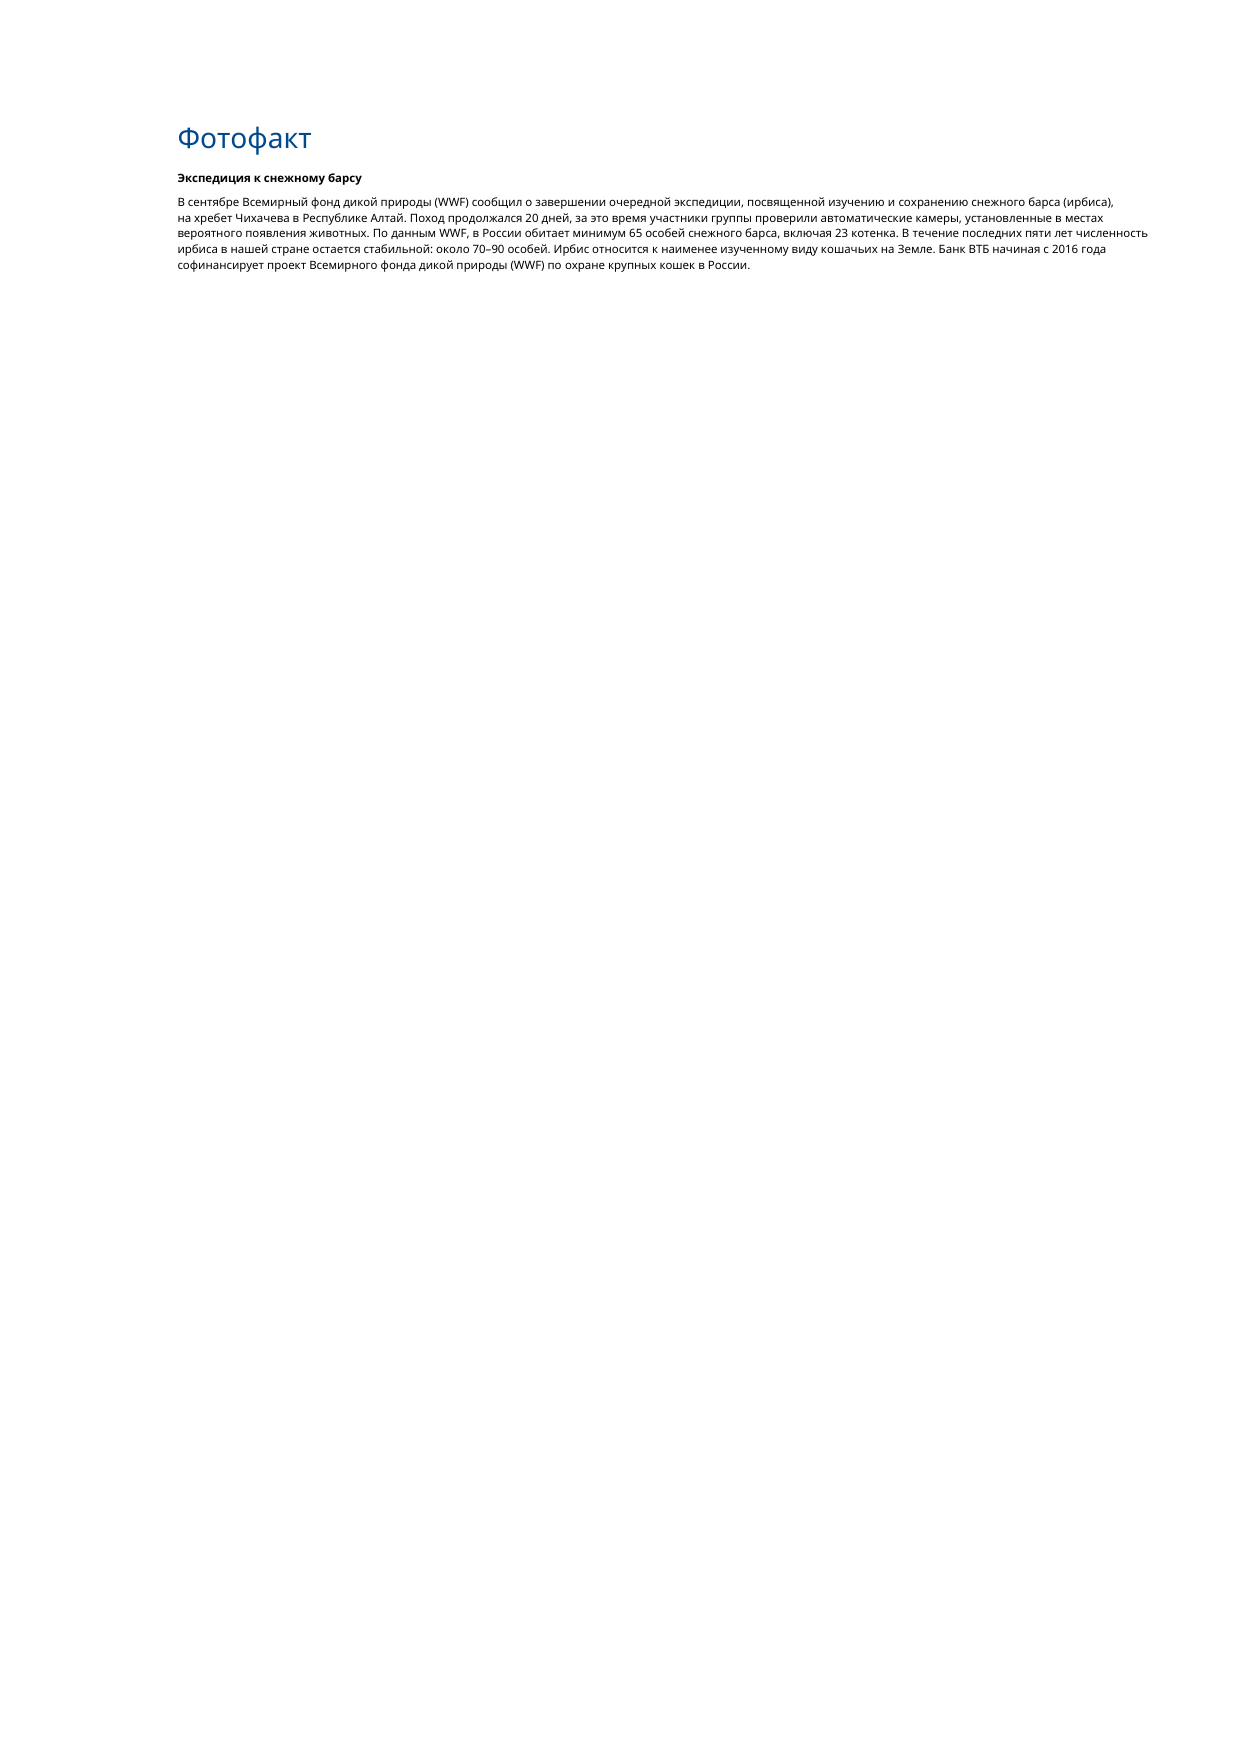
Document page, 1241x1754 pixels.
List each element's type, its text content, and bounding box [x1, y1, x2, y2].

text Фотофакт [177, 118, 1152, 156]
text В сентябре Всемирный фонд дикой природы (WWF) сообщил о завершении очередной экспедиции, посвященной изучению и сохранению снежного барса (ирбиса), на хребет Чихачева в Республике Алтай. Поход продолжался 20 дней, за это время участники группы проверили автоматические камеры, установленные в местах вероятного появления животных. По данным WWF, в России обитает минимум 65 особей снежного барса, включая 23 котенка. В течение последних пяти лет численность ирбиса в нашей стране остается стабильной: около 70–90 особей. Ирбис относится к наименее изученному виду кошачьих на Земле. Банк ВТБ начиная с 2016 года софинансирует проект Всемирного фонда дикой природы (WWF) по охране крупных кошек в России. [177, 194, 1152, 272]
text Экспедиция к снежному барсу [177, 170, 1152, 185]
